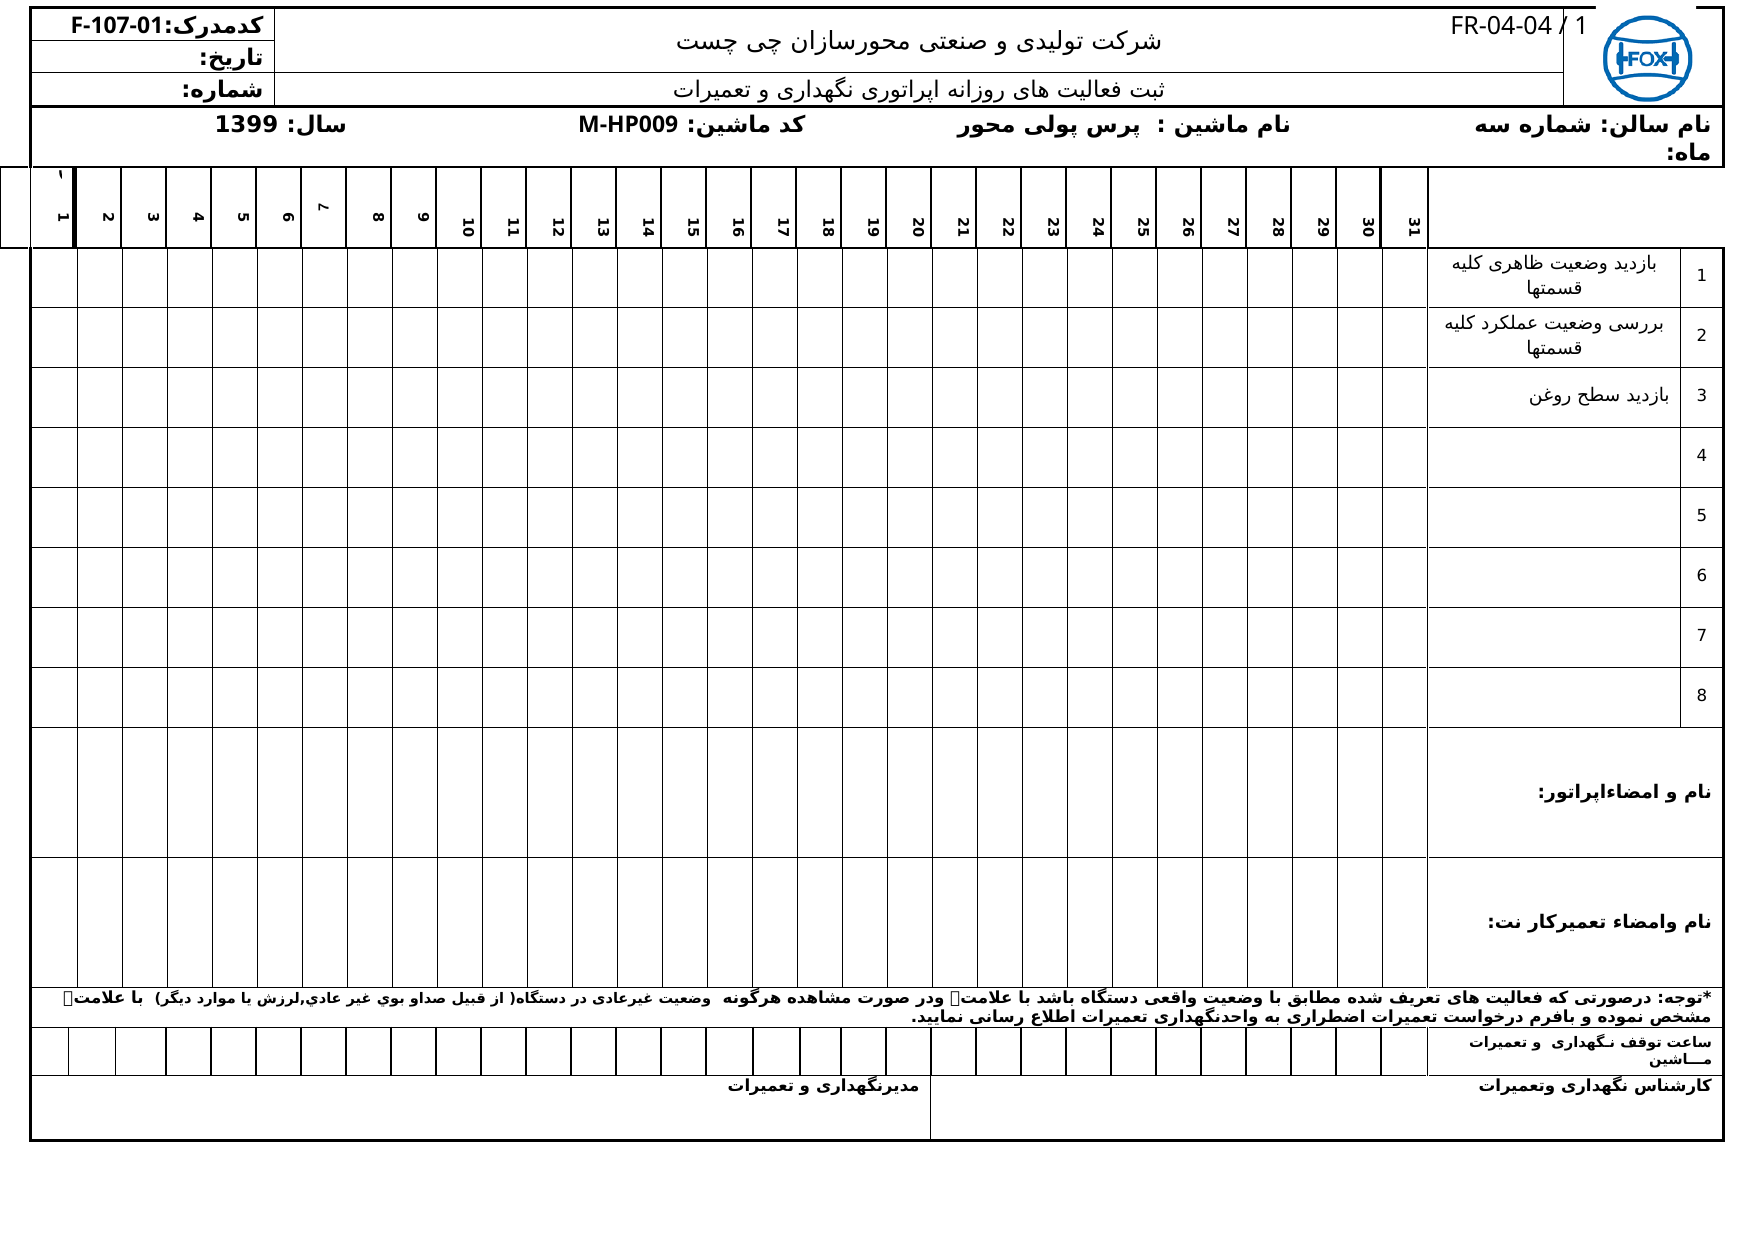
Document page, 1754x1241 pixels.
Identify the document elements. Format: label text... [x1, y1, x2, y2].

table_cell [1203, 488, 1247, 547]
table_cell [1113, 308, 1157, 367]
table_cell [1067, 1028, 1110, 1074]
table_cell [258, 428, 302, 487]
table_cell 3 [122, 168, 165, 247]
table_cell 23 [1022, 168, 1065, 247]
table_cell [798, 488, 842, 547]
table_cell [302, 1028, 345, 1074]
table_cell [1428, 547, 1680, 607]
table_cell [1338, 548, 1382, 607]
table_cell [483, 668, 527, 727]
table_cell [78, 858, 122, 987]
table_cell [1293, 249, 1337, 307]
table_cell [1293, 858, 1337, 987]
table_cell [303, 858, 347, 987]
table_cell [618, 608, 662, 667]
table_cell [213, 428, 257, 487]
table_cell [1068, 668, 1112, 727]
table_cell [1023, 368, 1067, 427]
table_cell [798, 368, 842, 427]
table_cell [528, 668, 572, 727]
table_cell [1068, 548, 1112, 607]
table_cell [483, 858, 527, 987]
table_cell [1293, 608, 1337, 667]
table_cell [1383, 247, 1427, 307]
table_cell [213, 488, 257, 547]
table_cell [168, 668, 212, 727]
table_cell [258, 728, 302, 857]
table_cell تاریخ: [32, 41, 274, 72]
table_cell [1068, 428, 1112, 487]
table_cell [1293, 488, 1337, 547]
table_cell [1382, 1027, 1427, 1074]
table_cell [933, 428, 977, 487]
table_cell [438, 249, 482, 307]
table_cell [212, 1028, 255, 1074]
table_cell *توجه: درصورتی که فعالیت های تعریف شده مطابق با وضعیت واقعی دستگاه باشد با علامت ودر صورت مشاهده هرگونه وضعیت غیرعادی در دستگاه( از قبيل صداو بوي غير عادي,لرزش يا موارد ديگر) با علامت مشخص نموده و بافرم درخواست تعمیرات اضطراری به واحدنگهداری تعمیرات اطلاع رسانی نمایید. [32, 987, 1722, 1027]
table_cell [888, 308, 932, 367]
table_cell [618, 858, 662, 987]
table_cell [573, 488, 617, 547]
table_cell [753, 488, 797, 547]
table_cell [213, 728, 257, 857]
table_cell [798, 428, 842, 487]
table_cell [1158, 308, 1202, 367]
table_cell [618, 249, 662, 307]
table_cell [1338, 428, 1382, 487]
table_cell [1068, 608, 1112, 667]
table_cell [258, 668, 302, 727]
table_cell [888, 858, 932, 987]
table_cell [1158, 488, 1202, 547]
table_cell [1248, 249, 1292, 307]
table_cell [618, 308, 662, 367]
table_cell [1248, 548, 1292, 607]
table_cell [1023, 728, 1067, 857]
table_cell نام سالن: شماره سه نام ماشین : پرس پولی محور کد ماشین: M-HP009 سال: 1399 ماه: [32, 108, 1722, 166]
table_cell [1158, 548, 1202, 607]
table_cell [1338, 608, 1382, 667]
table_cell [663, 668, 707, 727]
table_cell [32, 1028, 68, 1074]
table_cell [1293, 308, 1337, 367]
table_cell [708, 428, 752, 487]
table_cell [123, 249, 167, 307]
table_cell 21 [932, 168, 975, 247]
table_cell [1203, 858, 1247, 987]
table_cell [888, 368, 932, 427]
table_cell [978, 488, 1022, 547]
table_cell [32, 728, 77, 857]
table_cell [887, 1028, 930, 1074]
table_cell [1338, 249, 1382, 307]
table_cell [1248, 608, 1292, 667]
table_cell [1203, 608, 1247, 667]
table_cell [843, 428, 887, 487]
table_cell [1068, 858, 1112, 987]
table_cell [1113, 728, 1157, 857]
table_cell [78, 428, 122, 487]
table_cell [393, 308, 437, 367]
table_cell [258, 249, 302, 307]
table_cell کارشناس نگهداری وتعمیرات [931, 1075, 1722, 1139]
table_cell [708, 488, 752, 547]
table_cell [1112, 1028, 1155, 1074]
table_cell [1203, 428, 1247, 487]
table_cell [708, 858, 752, 987]
table_cell [168, 249, 212, 307]
table_cell [393, 728, 437, 857]
table_cell [573, 368, 617, 427]
table_cell [527, 1028, 570, 1074]
table_cell [1293, 728, 1337, 857]
table_cell [1383, 727, 1427, 857]
table_header [1697, 9, 1722, 105]
table_cell [168, 308, 212, 367]
table_cell [933, 728, 977, 857]
table_cell 28 [1247, 168, 1290, 247]
table_cell 5 [1681, 488, 1722, 547]
table_cell [528, 608, 572, 667]
table_cell نام و امضاءاپراتور: [1428, 727, 1722, 857]
table_cell [258, 368, 302, 427]
table_cell [123, 488, 167, 547]
table_cell [438, 428, 482, 487]
table_cell [213, 368, 257, 427]
table_cell [708, 608, 752, 667]
table_cell [753, 548, 797, 607]
table_cell [213, 548, 257, 607]
table_cell [393, 608, 437, 667]
table_cell 8 [1681, 668, 1722, 727]
table_cell [572, 1028, 615, 1074]
table_cell [888, 548, 932, 607]
table_cell [618, 728, 662, 857]
table_cell [347, 1028, 390, 1074]
table_cell [348, 368, 392, 427]
table_cell [1113, 668, 1157, 727]
table_cell [933, 368, 977, 427]
table_cell [1203, 308, 1247, 367]
table_cell [1023, 428, 1067, 487]
table_cell [618, 548, 662, 607]
table_cell [348, 858, 392, 987]
table_cell [708, 368, 752, 427]
table_cell [843, 249, 887, 307]
table_cell [1113, 428, 1157, 487]
table_cell [573, 608, 617, 667]
table_cell [1113, 488, 1157, 547]
table_cell [1383, 857, 1427, 987]
table_cell [842, 1028, 885, 1074]
table_cell [888, 488, 932, 547]
table_cell [348, 608, 392, 667]
table_cell [888, 608, 932, 667]
table_cell [1158, 668, 1202, 727]
table_cell [708, 668, 752, 727]
table_cell [1383, 607, 1427, 667]
table_cell [528, 488, 572, 547]
table_cell [123, 368, 167, 427]
table_cell 16 [707, 168, 750, 247]
table_cell [888, 249, 932, 307]
table_cell [978, 548, 1022, 607]
table_cell [753, 308, 797, 367]
table_cell [303, 308, 347, 367]
table_cell [438, 608, 482, 667]
table_cell [528, 368, 572, 427]
table_cell 2 [1681, 308, 1722, 367]
table_cell [801, 1028, 840, 1074]
table_cell 31 [1382, 168, 1427, 247]
table_cell [438, 548, 482, 607]
table_cell ثبت فعالیت های روزانه اپراتوری نگهداری و تعمیرات [275, 73, 1563, 105]
table_cell [393, 668, 437, 727]
table_cell [843, 308, 887, 367]
table_cell [348, 308, 392, 367]
table_cell [798, 308, 842, 367]
table_cell [663, 428, 707, 487]
table_cell [483, 428, 527, 487]
table_cell [168, 368, 212, 427]
table_cell [303, 548, 347, 607]
table_cell [932, 1028, 975, 1074]
table_cell 9 [392, 168, 435, 247]
table_cell [32, 428, 77, 487]
table_cell [528, 308, 572, 367]
table_cell [843, 608, 887, 667]
table_cell [1203, 548, 1247, 607]
table_cell [1383, 487, 1427, 547]
table_cell 12 [527, 168, 570, 247]
table_cell [32, 247, 77, 307]
table_cell [32, 548, 77, 607]
table_cell [1248, 368, 1292, 427]
table_cell [1023, 548, 1067, 607]
table_cell [123, 428, 167, 487]
table_cell [528, 728, 572, 857]
table_cell [528, 249, 572, 307]
table_cell [1203, 728, 1247, 857]
table_cell [438, 488, 482, 547]
table_cell [123, 858, 167, 987]
table_cell [213, 249, 257, 307]
table_cell [303, 368, 347, 427]
table_cell [1293, 428, 1337, 487]
table_cell [1023, 668, 1067, 727]
table_cell [1202, 1028, 1245, 1074]
table_cell [798, 548, 842, 607]
table_cell [78, 488, 122, 547]
table_cell [798, 728, 842, 857]
table_cell [348, 488, 392, 547]
table_cell 5 [212, 168, 255, 247]
table_cell [753, 728, 797, 857]
table_cell [798, 858, 842, 987]
table_cell [303, 249, 347, 307]
table_cell [1158, 728, 1202, 857]
table_cell [573, 249, 617, 307]
table_cell 20 [887, 168, 930, 247]
table_cell [1113, 608, 1157, 667]
table_cell [393, 428, 437, 487]
table_cell [663, 858, 707, 987]
table_cell [168, 858, 212, 987]
table_cell [617, 1028, 660, 1074]
table_cell [1158, 858, 1202, 987]
table_cell [1068, 249, 1112, 307]
table_cell 8 [347, 168, 390, 247]
table_cell [483, 608, 527, 667]
table_cell [1337, 1028, 1380, 1074]
table_cell [78, 548, 122, 607]
table_cell [1383, 667, 1427, 727]
table_cell نام وامضاء تعمیرکار نت: [1428, 857, 1722, 987]
table_cell [708, 728, 752, 857]
table_cell [663, 249, 707, 307]
table_cell [123, 728, 167, 857]
table_cell ساعت توقف نـگهداری و تعمیرات مـــاشین [1428, 1027, 1722, 1074]
table_cell [167, 1028, 210, 1074]
table_cell [1203, 249, 1247, 307]
table_cell [78, 368, 122, 427]
table_cell [438, 308, 482, 367]
table_cell 18 [797, 168, 840, 247]
table_cell [32, 858, 77, 987]
table_cell [393, 548, 437, 607]
table_header شرکت تولیدی و صنعتی محورسازان چی چست [275, 9, 1563, 72]
table_header [1564, 9, 1595, 105]
table_cell [1428, 667, 1680, 727]
table_cell [1023, 608, 1067, 667]
table_cell [753, 428, 797, 487]
table_cell [888, 668, 932, 727]
table_cell [573, 308, 617, 367]
table_cell [933, 548, 977, 607]
table_cell [1068, 308, 1112, 367]
table_cell 4 [167, 168, 210, 247]
table_cell [707, 1028, 752, 1074]
table_cell [662, 1028, 705, 1074]
table_cell [1068, 368, 1112, 427]
picture [1595, 6, 1697, 105]
table_cell 17 [752, 168, 795, 247]
table_cell 4 [1681, 428, 1722, 487]
table_cell 25 [1112, 168, 1155, 247]
table_cell [933, 308, 977, 367]
table_cell [1113, 858, 1157, 987]
table_cell [798, 668, 842, 727]
table_cell [1023, 858, 1067, 987]
table_cell [1247, 1028, 1290, 1074]
table_cell [32, 308, 77, 367]
table_cell [303, 728, 347, 857]
table_cell [483, 548, 527, 607]
table_cell [438, 728, 482, 857]
table_cell [708, 249, 752, 307]
table_cell [32, 488, 77, 547]
table_cell [1248, 728, 1292, 857]
table_cell [483, 308, 527, 367]
table_cell [663, 368, 707, 427]
table_cell [618, 368, 662, 427]
table_cell [754, 1028, 799, 1074]
table_cell [708, 548, 752, 607]
table_cell [78, 608, 122, 667]
table_cell [798, 608, 842, 667]
table_cell [978, 308, 1022, 367]
table_cell [1428, 427, 1680, 487]
table_cell [258, 858, 302, 987]
table_cell [213, 858, 257, 987]
table_cell [1248, 668, 1292, 727]
table_cell [1383, 307, 1427, 367]
table_cell 7 [302, 168, 345, 247]
table_cell 27 [1202, 168, 1245, 247]
table_cell [1248, 858, 1292, 987]
table_cell [348, 728, 392, 857]
table_cell [258, 488, 302, 547]
table_cell [213, 608, 257, 667]
table_cell [573, 428, 617, 487]
table_cell [573, 668, 617, 727]
table_cell 1 [31, 166, 72, 247]
table_cell 3 [1681, 368, 1722, 427]
table_cell [1157, 1028, 1200, 1074]
table_cell [116, 1028, 165, 1074]
table_cell [618, 488, 662, 547]
table_cell بازدید سطح روغن [1428, 367, 1680, 427]
table_cell [978, 668, 1022, 727]
table_cell [483, 728, 527, 857]
table_cell 11 [482, 168, 525, 247]
table_cell [257, 1028, 300, 1074]
table_cell [573, 858, 617, 987]
table_cell [843, 668, 887, 727]
table_cell [69, 1028, 115, 1074]
table_cell [663, 728, 707, 857]
table_cell [978, 428, 1022, 487]
table_cell [1113, 368, 1157, 427]
table_cell [1428, 607, 1680, 667]
table_cell [168, 488, 212, 547]
table_cell [843, 368, 887, 427]
table_cell [1158, 368, 1202, 427]
table_cell [303, 668, 347, 727]
table_cell [1022, 1028, 1065, 1074]
table_cell [1338, 668, 1382, 727]
table_cell [78, 728, 122, 857]
table_cell [978, 249, 1022, 307]
table_cell 13 [572, 168, 615, 247]
table_cell [933, 608, 977, 667]
table_cell [753, 858, 797, 987]
table_cell [123, 548, 167, 607]
table_cell [933, 668, 977, 727]
table_cell [528, 858, 572, 987]
table_cell [168, 728, 212, 857]
table_cell [258, 308, 302, 367]
table_cell [1248, 428, 1292, 487]
table_cell 22 [977, 168, 1020, 247]
table_cell [663, 308, 707, 367]
table_cell [348, 249, 392, 307]
table_cell [978, 608, 1022, 667]
table_cell [978, 858, 1022, 987]
table_cell مدیرنگهداری و تعمیرات [32, 1076, 930, 1139]
table_cell [438, 668, 482, 727]
table_cell 29 [1292, 168, 1335, 247]
table_cell [393, 368, 437, 427]
table_cell [123, 668, 167, 727]
table_cell [977, 1028, 1020, 1074]
table_cell [978, 368, 1022, 427]
table_cell [1248, 488, 1292, 547]
table_cell [483, 249, 527, 307]
table_cell [1158, 428, 1202, 487]
table_cell [618, 668, 662, 727]
table_cell [843, 488, 887, 547]
table_cell 2 [77, 168, 120, 247]
table_cell [1023, 249, 1067, 307]
table_cell [573, 548, 617, 607]
table_cell [168, 428, 212, 487]
table_cell [348, 428, 392, 487]
table_cell 6 [1681, 548, 1722, 607]
table_cell [123, 608, 167, 667]
table_cell [1203, 668, 1247, 727]
table_cell [1068, 488, 1112, 547]
table_cell 19 [842, 168, 885, 247]
table_cell [213, 308, 257, 367]
table_cell [1023, 308, 1067, 367]
table_cell [1338, 488, 1382, 547]
table_cell [663, 488, 707, 547]
table_cell [168, 608, 212, 667]
table_cell [753, 668, 797, 727]
table_cell [753, 368, 797, 427]
table_cell [1248, 308, 1292, 367]
table_cell [798, 249, 842, 307]
table_cell [168, 548, 212, 607]
table_cell [32, 368, 77, 427]
table_cell [437, 1028, 480, 1074]
table_cell [1293, 368, 1337, 427]
table_cell [78, 249, 122, 307]
table_cell [618, 428, 662, 487]
table_cell [888, 728, 932, 857]
table_cell [573, 728, 617, 857]
table_cell [258, 608, 302, 667]
table_cell [528, 428, 572, 487]
table_cell [32, 608, 77, 667]
table_cell [438, 858, 482, 987]
table_cell [348, 668, 392, 727]
table_cell [78, 668, 122, 727]
table_cell [213, 668, 257, 727]
table_cell [1293, 548, 1337, 607]
table_cell [1383, 547, 1427, 607]
table_cell 1 [1681, 249, 1722, 307]
table_cell [483, 368, 527, 427]
table_cell بازدید وضعیت ظاهری کلیه قسمتها [1428, 249, 1680, 307]
table_cell [1338, 858, 1382, 987]
table_cell [843, 858, 887, 987]
table_cell [123, 308, 167, 367]
table_cell بررسی وضعیت عملکرد کلیه قسمتها [1428, 307, 1680, 367]
table_cell 26 [1157, 168, 1200, 247]
table_cell [393, 858, 437, 987]
table_cell [348, 548, 392, 607]
table_cell [393, 488, 437, 547]
table_cell [528, 548, 572, 607]
table_cell [933, 488, 977, 547]
table_cell [78, 308, 122, 367]
table_cell [1293, 668, 1337, 727]
table_cell [1113, 548, 1157, 607]
table_cell 10 [437, 168, 480, 247]
table_cell 7 [1681, 608, 1722, 667]
table_cell شماره: [32, 73, 274, 105]
table_cell 15 [662, 168, 705, 247]
table_cell [1158, 249, 1202, 307]
table_cell [1068, 728, 1112, 857]
table_cell [843, 548, 887, 607]
table_cell [843, 728, 887, 857]
table_cell 24 [1067, 168, 1110, 247]
table_cell [1383, 427, 1427, 487]
table_cell [1158, 608, 1202, 667]
table_cell 6 [257, 168, 300, 247]
table_cell [303, 428, 347, 487]
table_cell [1338, 368, 1382, 427]
table_cell [438, 368, 482, 427]
table_cell [258, 548, 302, 607]
table_cell [32, 668, 77, 727]
table_cell 30 [1337, 168, 1379, 247]
table_cell [663, 548, 707, 607]
table_cell [978, 728, 1022, 857]
table_cell [393, 249, 437, 307]
table_cell [1338, 308, 1382, 367]
table_cell [303, 608, 347, 667]
table_cell [1023, 488, 1067, 547]
table_cell [1338, 728, 1382, 857]
table_cell [1383, 367, 1427, 427]
table_cell [933, 858, 977, 987]
table_cell [933, 249, 977, 307]
table_cell [482, 1028, 525, 1074]
table_cell [753, 249, 797, 307]
table_cell [1292, 1028, 1335, 1074]
table_cell [708, 308, 752, 367]
table_cell [663, 608, 707, 667]
table_cell [1428, 487, 1680, 547]
table_cell [303, 488, 347, 547]
table_cell 14 [617, 168, 660, 247]
table_cell [888, 428, 932, 487]
table_cell [483, 488, 527, 547]
table_cell [1113, 249, 1157, 307]
table_cell [392, 1028, 435, 1074]
table_cell [1203, 368, 1247, 427]
table_header کدمدرک:F-107-01 [32, 9, 274, 40]
table_cell [753, 608, 797, 667]
